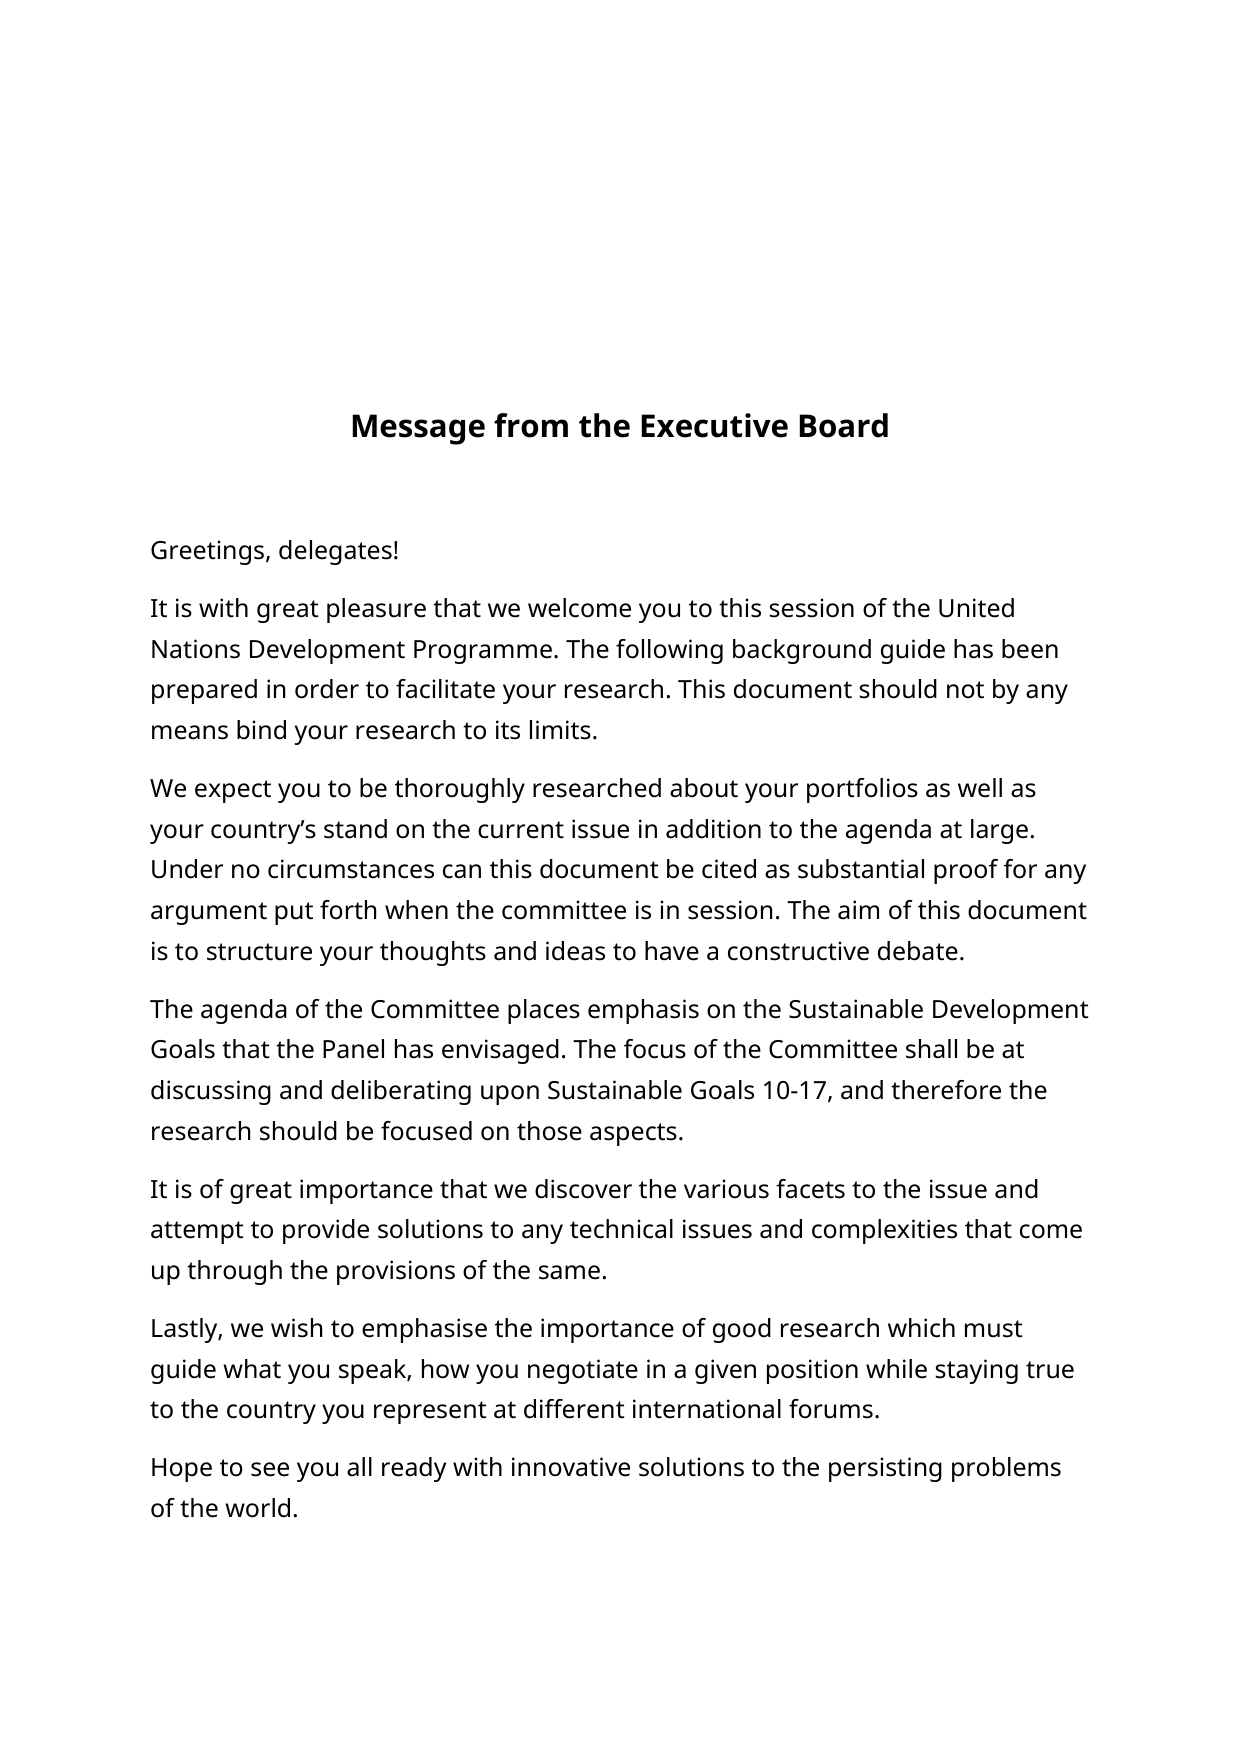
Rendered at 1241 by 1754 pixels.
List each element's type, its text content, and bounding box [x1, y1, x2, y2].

text Hope to see you all ready with innovative solutions to the persisting problems of the world. [150, 1449, 1090, 1524]
text It is with great pleasure that we welcome you to this session of the United Nations Development Programme. The following background guide has been prepared in order to facilitate your research. This document should not by any means bind your research to its limits. [150, 590, 1090, 747]
text Message from the Executive Board [150, 404, 1090, 447]
text Greetings, delegates! [150, 533, 1090, 567]
text It is of great importance that we discover the various facets to the issue and attempt to provide solutions to any technical issues and complexities that come up through the provisions of the same. [150, 1171, 1090, 1287]
text The agenda of the Committee places emphasis on the Sustainable Development Goals that the Panel has envisaged. The focus of the Committee shall be at discussing and deliberating upon Sustainable Goals 10-17, and therefore the research should be focused on those aspects. [150, 991, 1090, 1148]
text We expect you to be thoroughly researched about your portfolios as well as your country’s stand on the current issue in addition to the agenda at large. Under no circumstances can this document be cited as substantial proof for any argument put forth when the committee is in session. The aim of this document is to structure your thoughts and ideas to have a constructive debate. [150, 770, 1090, 968]
text Lastly, we wish to emphasise the importance of good research which must guide what you speak, how you negotiate in a given position while staying true to the country you represent at different international forums. [150, 1310, 1090, 1426]
